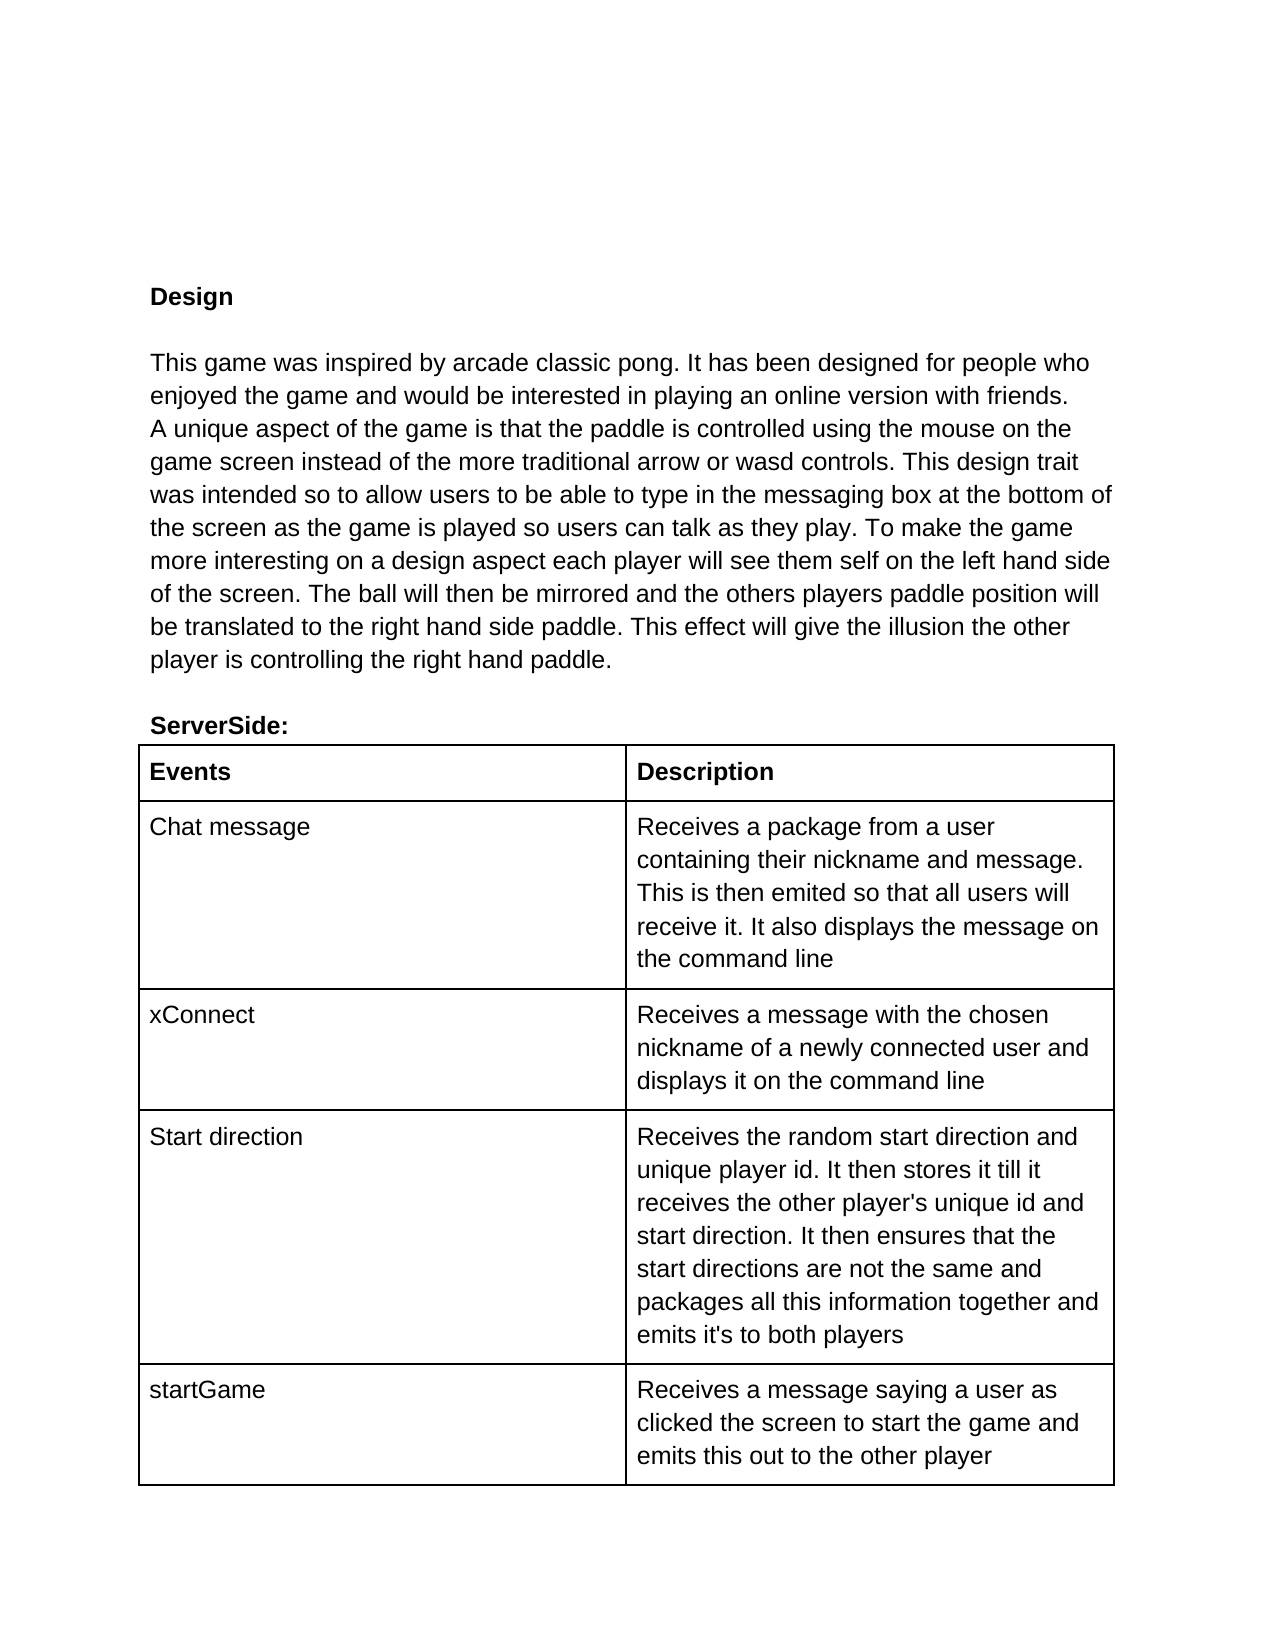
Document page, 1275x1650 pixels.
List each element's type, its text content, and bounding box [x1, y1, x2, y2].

table_cell Receives the random start direction and unique player id. It then stores it till it receives the other player's unique id and start direction. It then ensures that the start directions are not the same and packages all this information together and emits it's to both players [627, 1111, 1113, 1363]
text ServerSide: [150, 711, 1125, 740]
text Design [150, 282, 1125, 311]
table_header Description [627, 746, 1113, 800]
text This game was inspired by arcade classic pong. It has been designed for people who enjoyed the game and would be interested in playing an online version with friends. [150, 348, 1125, 410]
table_cell Start direction [140, 1111, 625, 1363]
table_cell Chat message [140, 802, 625, 987]
table_cell Receives a package from a user containing their nickname and message. This is then emited so that all users will receive it. It also displays the message on the command line [627, 802, 1113, 987]
table_header Events [140, 746, 625, 800]
text A unique aspect of the game is that the paddle is controlled using the mouse on the game screen instead of the more traditional arrow or wasd controls. This design trait was intended so to allow users to be able to type in the messaging box at the bottom of the screen as the game is played so users can talk as they play. To make the game more interesting on a design aspect each player will see them self on the left hand side of the screen. The ball will then be mirrored and the others players paddle position will be translated to the right hand side paddle. This effect will give the illusion the other player is controlling the right hand paddle. [150, 414, 1125, 674]
table_cell xConnect [140, 990, 625, 1109]
table_cell Receives a message with the chosen nickname of a newly connected user and displays it on the command line [627, 990, 1113, 1109]
table_cell Receives a message saying a user as clicked the screen to start the game and emits this out to the other player [627, 1365, 1113, 1484]
table_cell startGame [140, 1365, 625, 1484]
